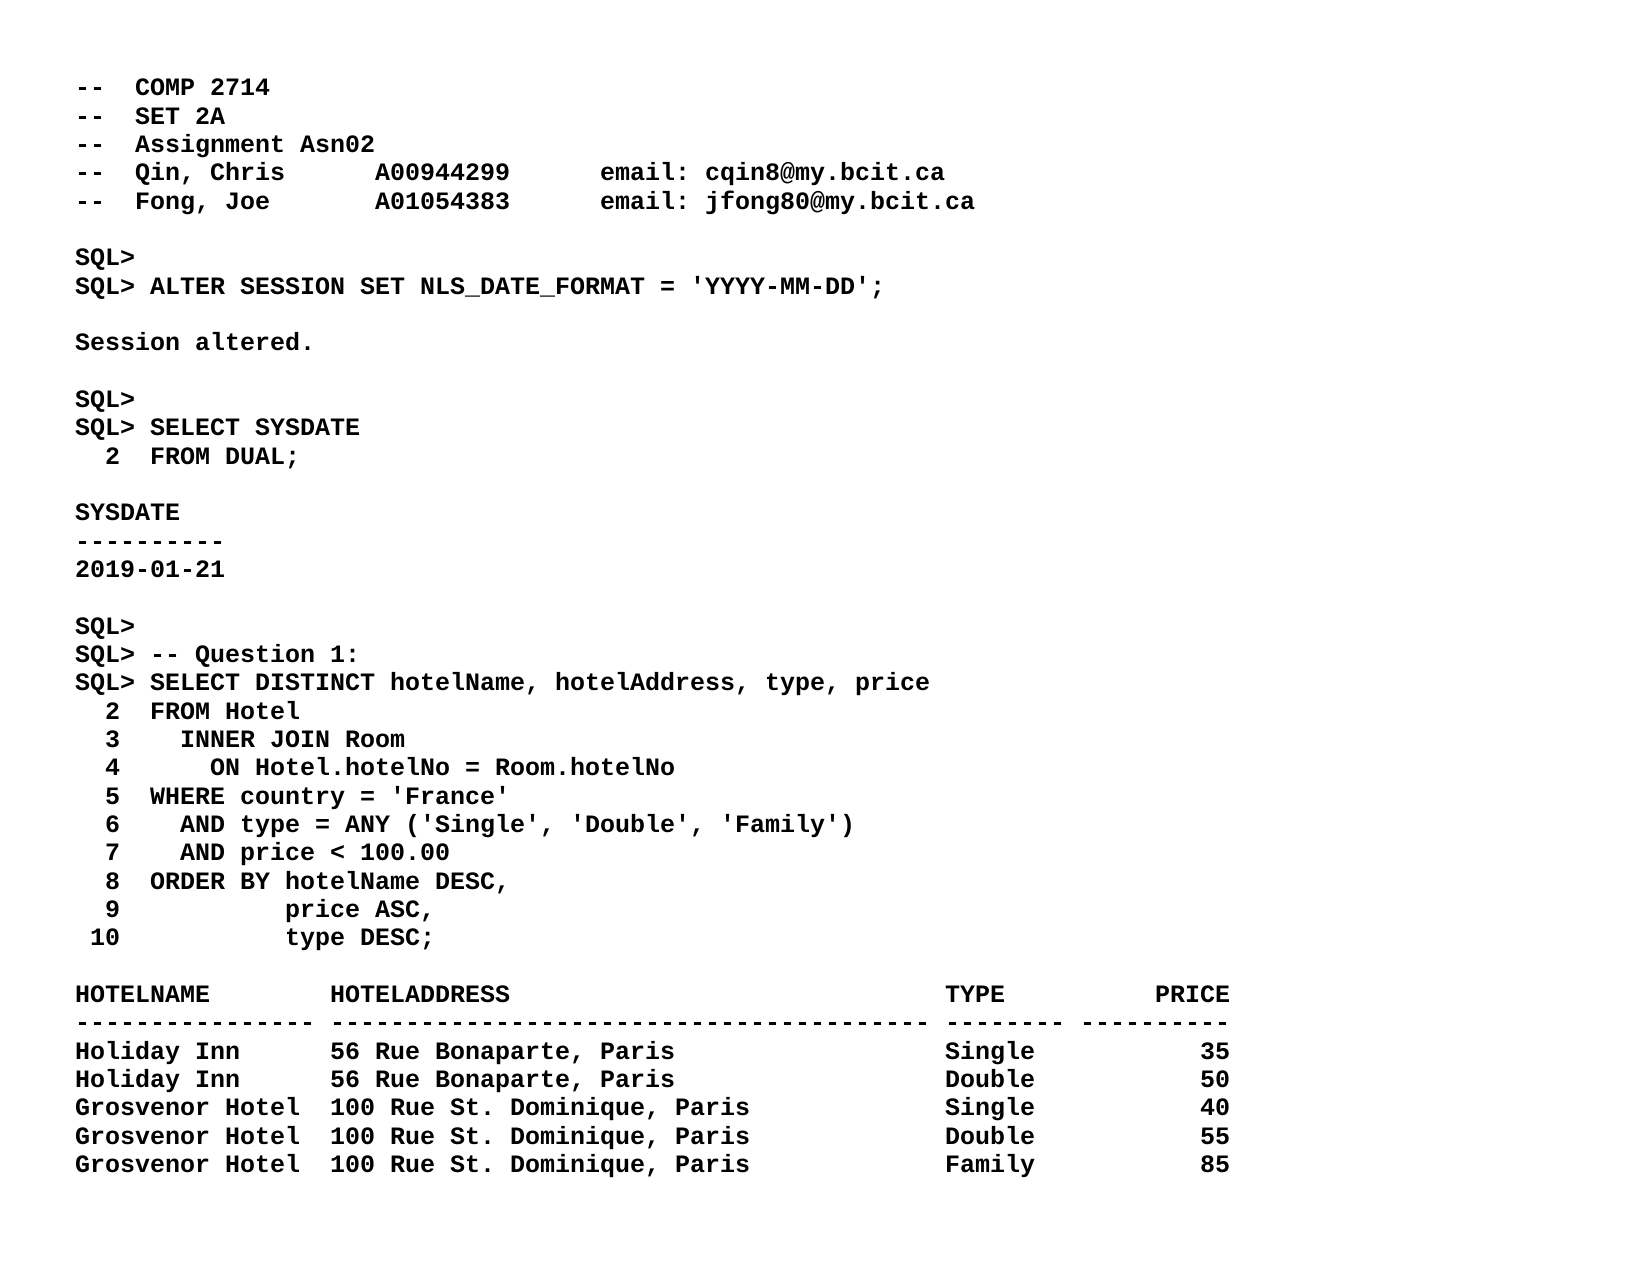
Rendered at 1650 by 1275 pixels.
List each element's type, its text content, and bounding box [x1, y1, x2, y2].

text SQL> ALTER SESSION SET NLS_DATE_FORMAT = 'YYYY-MM-DD'; [75, 273, 1575, 302]
text HOTELNAME HOTELADDRESS TYPE PRICE [75, 982, 1575, 1010]
text -- Assignment Asn02 [75, 132, 1575, 160]
text SQL> [75, 613, 1575, 642]
text SQL> -- Question 1: [75, 642, 1575, 670]
text Session altered. [75, 330, 1575, 358]
text SYSDATE [75, 500, 1575, 528]
text -- Fong, Joe A01054383 email: jfong80@my.bcit.ca [75, 188, 1575, 217]
text 8 ORDER BY hotelName DESC, [75, 868, 1575, 897]
text SQL> SELECT SYSDATE [75, 415, 1575, 443]
text Grosvenor Hotel 100 Rue St. Dominique, Paris Double 55 [75, 1123, 1575, 1152]
text SQL> SELECT DISTINCT hotelName, hotelAddress, type, price [75, 670, 1575, 698]
text ---------- [75, 528, 1575, 557]
text 3 INNER JOIN Room [75, 727, 1575, 755]
text 4 ON Hotel.hotelNo = Room.hotelNo [75, 755, 1575, 783]
text -- SET 2A [75, 103, 1575, 132]
text -- COMP 2714 [75, 75, 1575, 103]
text -- Qin, Chris A00944299 email: cqin8@my.bcit.ca [75, 160, 1575, 188]
text 5 WHERE country = 'France' [75, 783, 1575, 812]
text Holiday Inn 56 Rue Bonaparte, Paris Double 50 [75, 1067, 1575, 1095]
text SQL> [75, 245, 1575, 273]
text 2 FROM DUAL; [75, 443, 1575, 472]
text 2 FROM Hotel [75, 698, 1575, 727]
text Holiday Inn 56 Rue Bonaparte, Paris Single 35 [75, 1038, 1575, 1067]
text 2019-01-21 [75, 557, 1575, 585]
text 10 type DESC; [75, 925, 1575, 953]
text 9 price ASC, [75, 897, 1575, 925]
text Grosvenor Hotel 100 Rue St. Dominique, Paris Single 40 [75, 1095, 1575, 1123]
text ---------------- ---------------------------------------- -------- ---------- [75, 1010, 1575, 1038]
text Grosvenor Hotel 100 Rue St. Dominique, Paris Family 85 [75, 1152, 1575, 1180]
text SQL> [75, 387, 1575, 415]
text 7 AND price < 100.00 [75, 840, 1575, 868]
text 6 AND type = ANY ('Single', 'Double', 'Family') [75, 812, 1575, 840]
